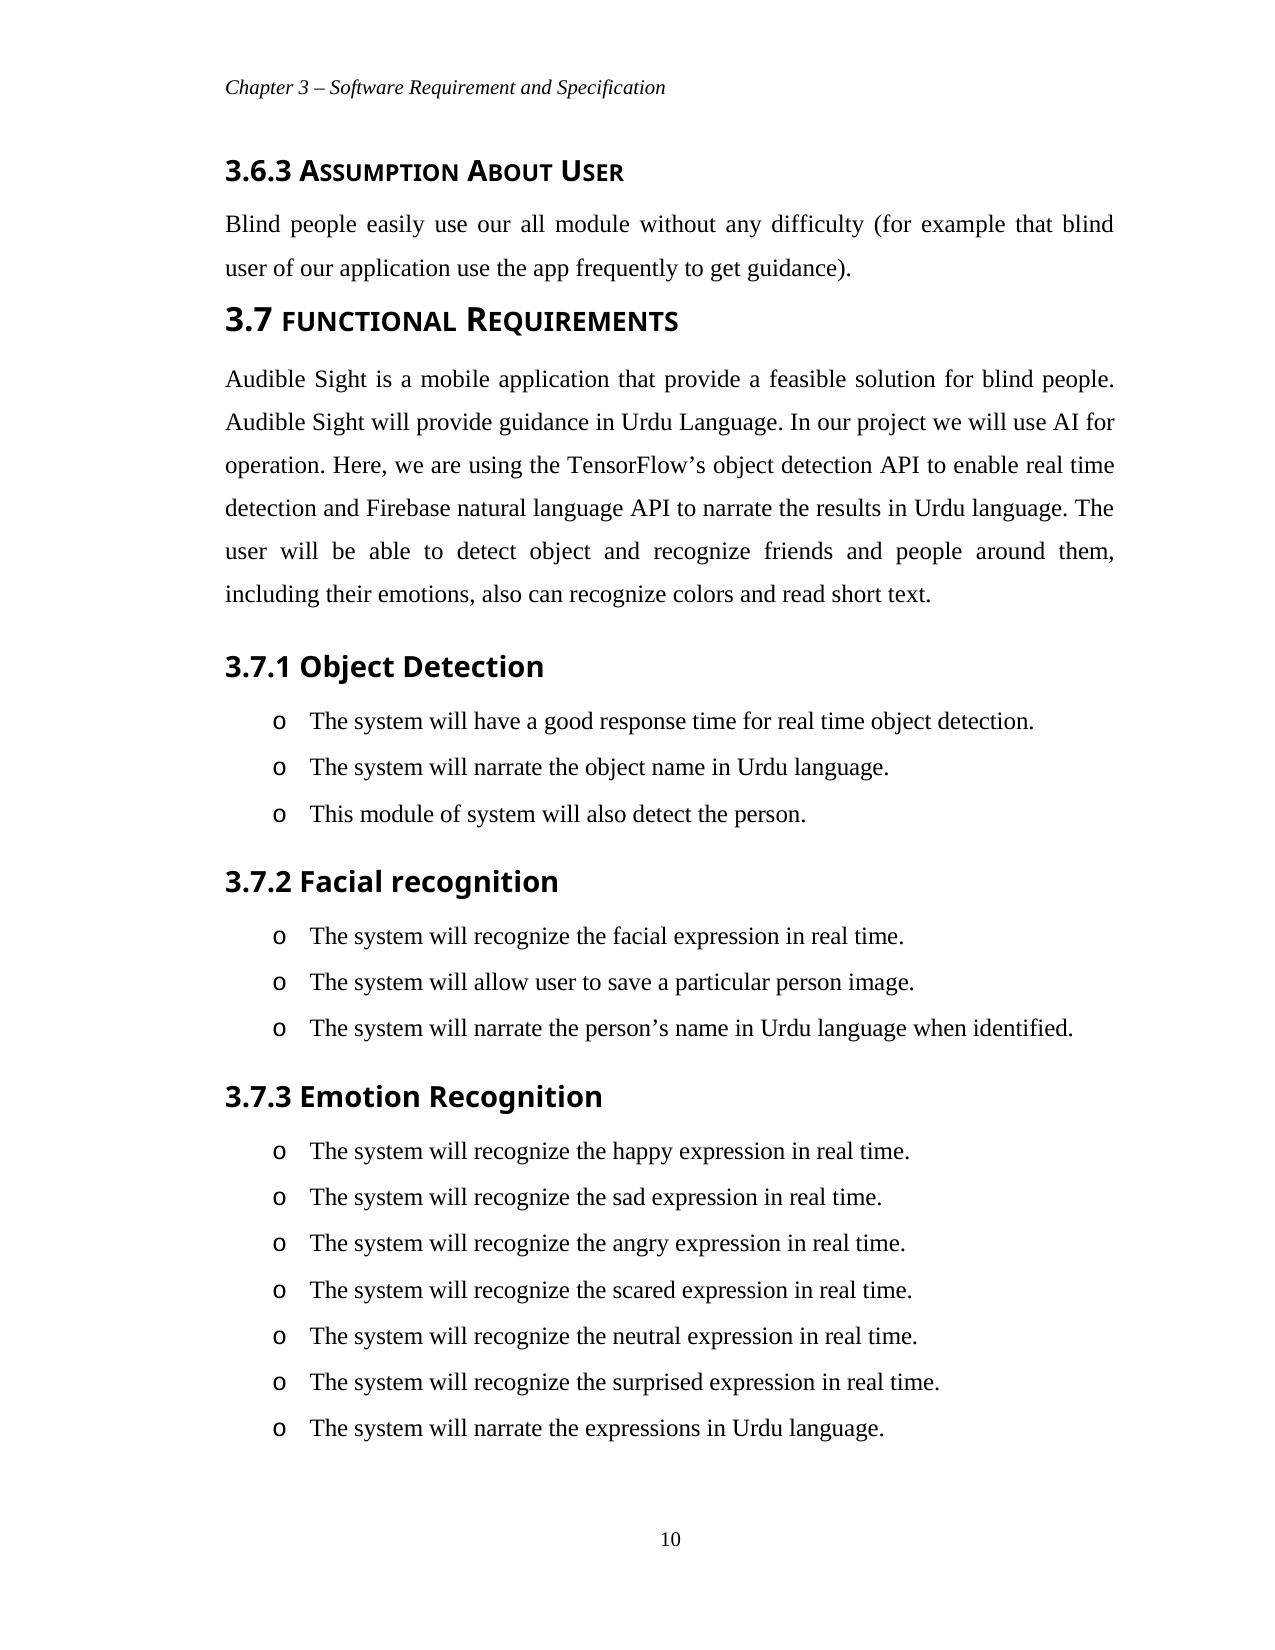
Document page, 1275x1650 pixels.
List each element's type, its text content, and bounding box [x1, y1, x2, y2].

list The system will allow user to save a particular person image. [272, 967, 1116, 998]
list The system will narrate the expressions in Urdu language. [272, 1413, 1116, 1444]
text 3.7.1 Object Detection [225, 647, 1188, 686]
list The system will recognize the facial expression in real time. [272, 921, 1116, 952]
list The system will recognize the neutral expression in real time. [272, 1321, 1116, 1352]
list This module of system will also detect the person. [272, 799, 1116, 829]
text 3.7.2 Facial recognition [225, 862, 1188, 901]
list The system will recognize the sad expression in real time. [272, 1182, 1116, 1213]
list The system will recognize the scared expression in real time. [272, 1275, 1116, 1306]
list The system will narrate the person’s name in Urdu language when identified. [272, 1013, 1116, 1044]
text 3.7.3 Emotion Recognition [225, 1076, 1188, 1116]
list The system will have a good response time for real time object detection. [272, 706, 1116, 737]
text Blind people easily use our all module without any difficulty (for example that blind user of our application use the app frequently to get guidance). [225, 209, 1116, 281]
list The system will narrate the object name in Urdu language. [272, 752, 1116, 783]
list The system will recognize the angry expression in real time. [272, 1228, 1116, 1259]
subtitle 3.7 functional Requirements [225, 296, 1116, 341]
subtitle 3.6.3 Assumption About User [225, 150, 1116, 190]
text Audible Sight is a mobile application that provide a feasible solution for blind people. Audible Sight will provide guidance in Urdu Language. In our project we will use AI for operation. Here, we are using the TensorFlow’s object detection API to enable real time detection and Firebase natural language API to narrate the results in Urdu language. The user will be able to detect object and recognize friends and people around them, including their emotions, also can recognize colors and read short text. [225, 364, 1116, 608]
list The system will recognize the surprised expression in real time. [272, 1367, 1116, 1398]
list The system will recognize the happy expression in real time. [272, 1136, 1116, 1167]
